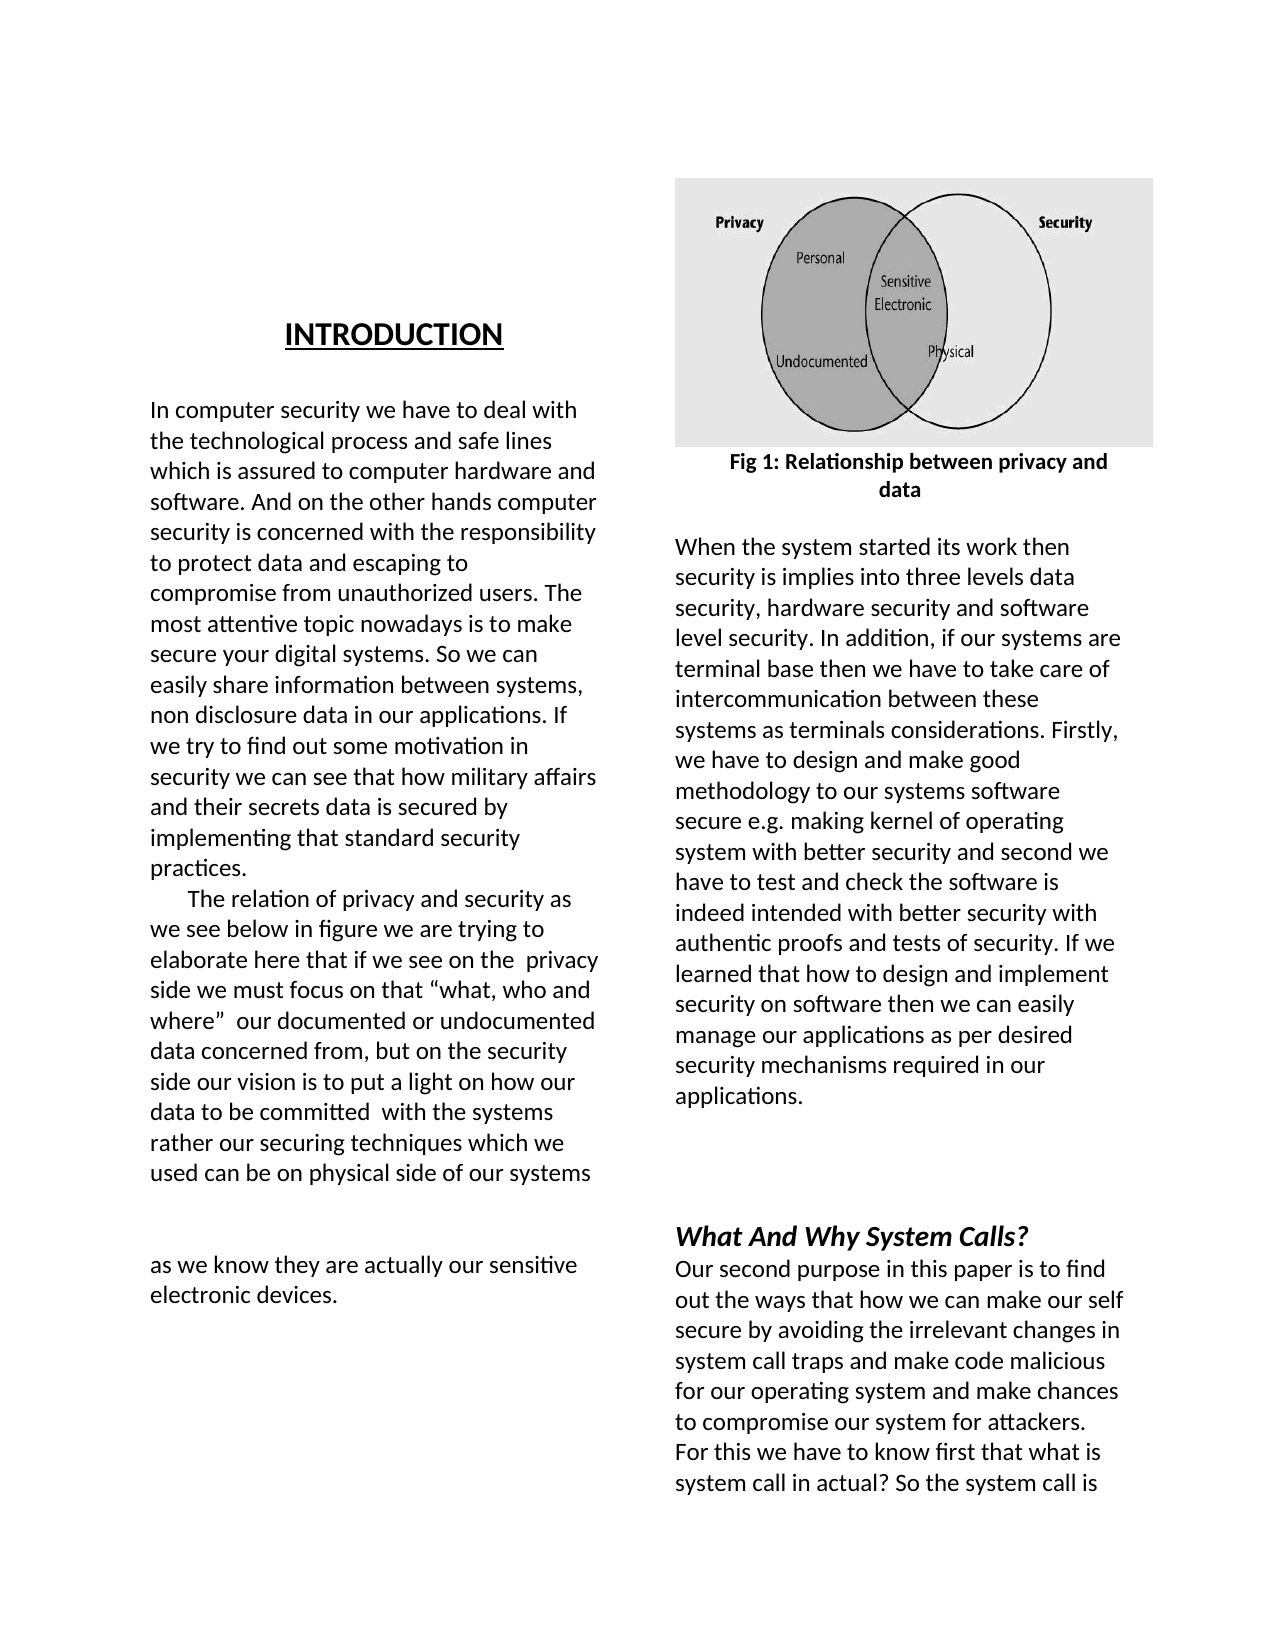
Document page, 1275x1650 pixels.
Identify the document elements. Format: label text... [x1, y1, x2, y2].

text as we know they are actually our sensitive electronic devices. [150, 1249, 600, 1310]
text In computer security we have to deal with the technological process and safe lines which is assured to computer hardware and software. And on the other hands computer security is concerned with the responsibility to protect data and escaping to compromise from unauthorized users. The most attentive topic nowadays is to make secure your digital systems. So we can easily share information between systems, non disclosure data in our applications. If we try to find out some motivation in security we can see that how military affairs and their secrets data is secured by implementing that standard security practices. [150, 394, 600, 883]
text When the system started its work then security is implies into three levels data security, hardware security and software level security. In addition, if our systems are terminal base then we have to take care of intercommunication between these systems as terminals considerations. Firstly, we have to design and make good methodology to our systems software secure e.g. making kernel of operating system with better security and second we have to test and check the software is indeed intended with better security with authentic proofs and tests of security. If we learned that how to design and implement security on software then we can easily manage our applications as per desired security mechanisms required in our applications. [675, 531, 1125, 1111]
text The relation of privacy and security as we see below in figure we are trying to elaborate here that if we see on the privacy side we must focus on that “what, who and where” our documented or undocumented data concerned from, but on the security side our vision is to put a light on how our data to be committed with the systems rather our securing techniques which we used can be on physical side of our systems [150, 883, 600, 1188]
text What And Why System Calls? [675, 1218, 1125, 1253]
text INTRODUCTION [150, 313, 600, 354]
picture [675, 178, 1154, 447]
text Fig 1: Relationship between privacy and data [675, 447, 1125, 503]
